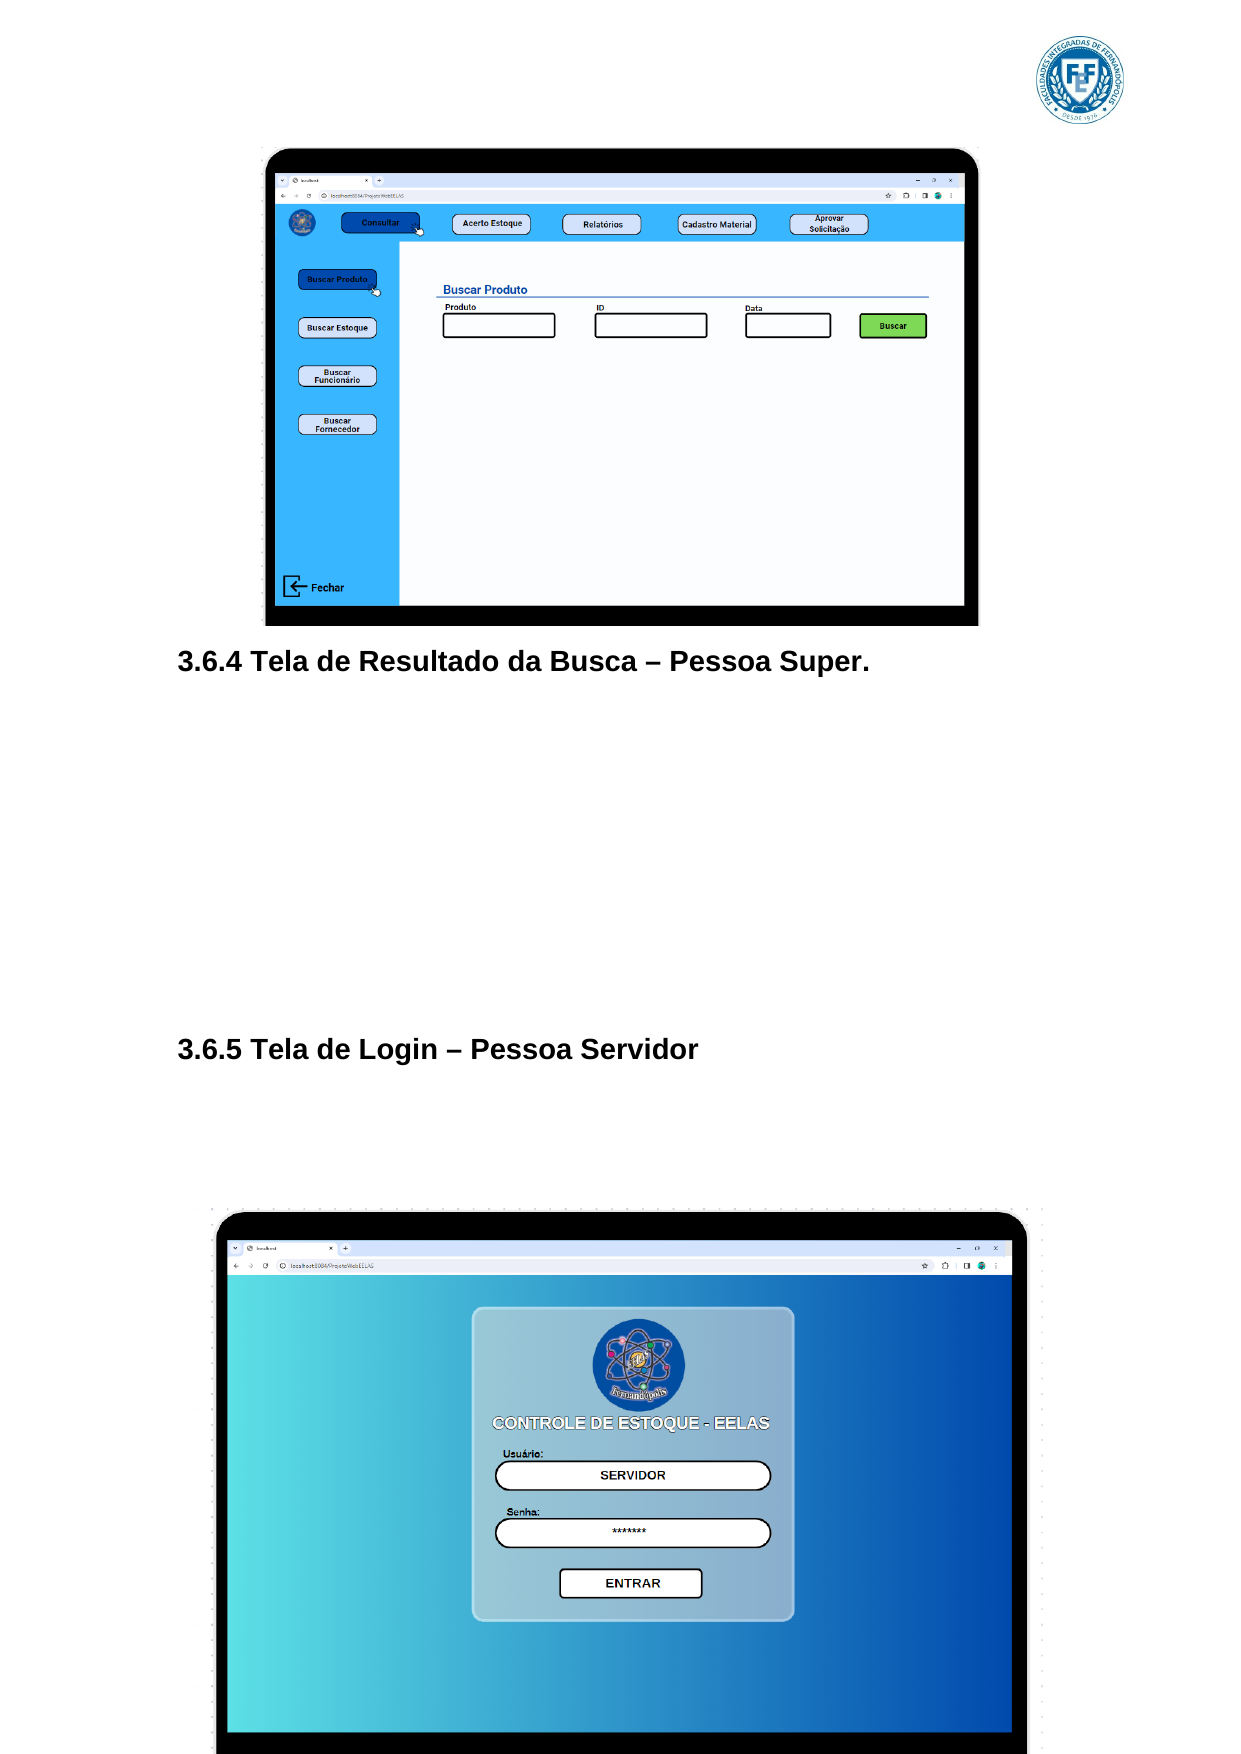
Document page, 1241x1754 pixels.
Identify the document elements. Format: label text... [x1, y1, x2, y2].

picture [197, 1208, 1043, 1754]
picture [1036, 36, 1124, 124]
subtitle 3.6.5 Tela de Login – Pessoa Servidor [177, 1032, 1063, 1066]
picture [258, 147, 982, 626]
subtitle 3.6.4 Tela de Resultado da Busca – Pessoa Super. [177, 644, 1063, 678]
